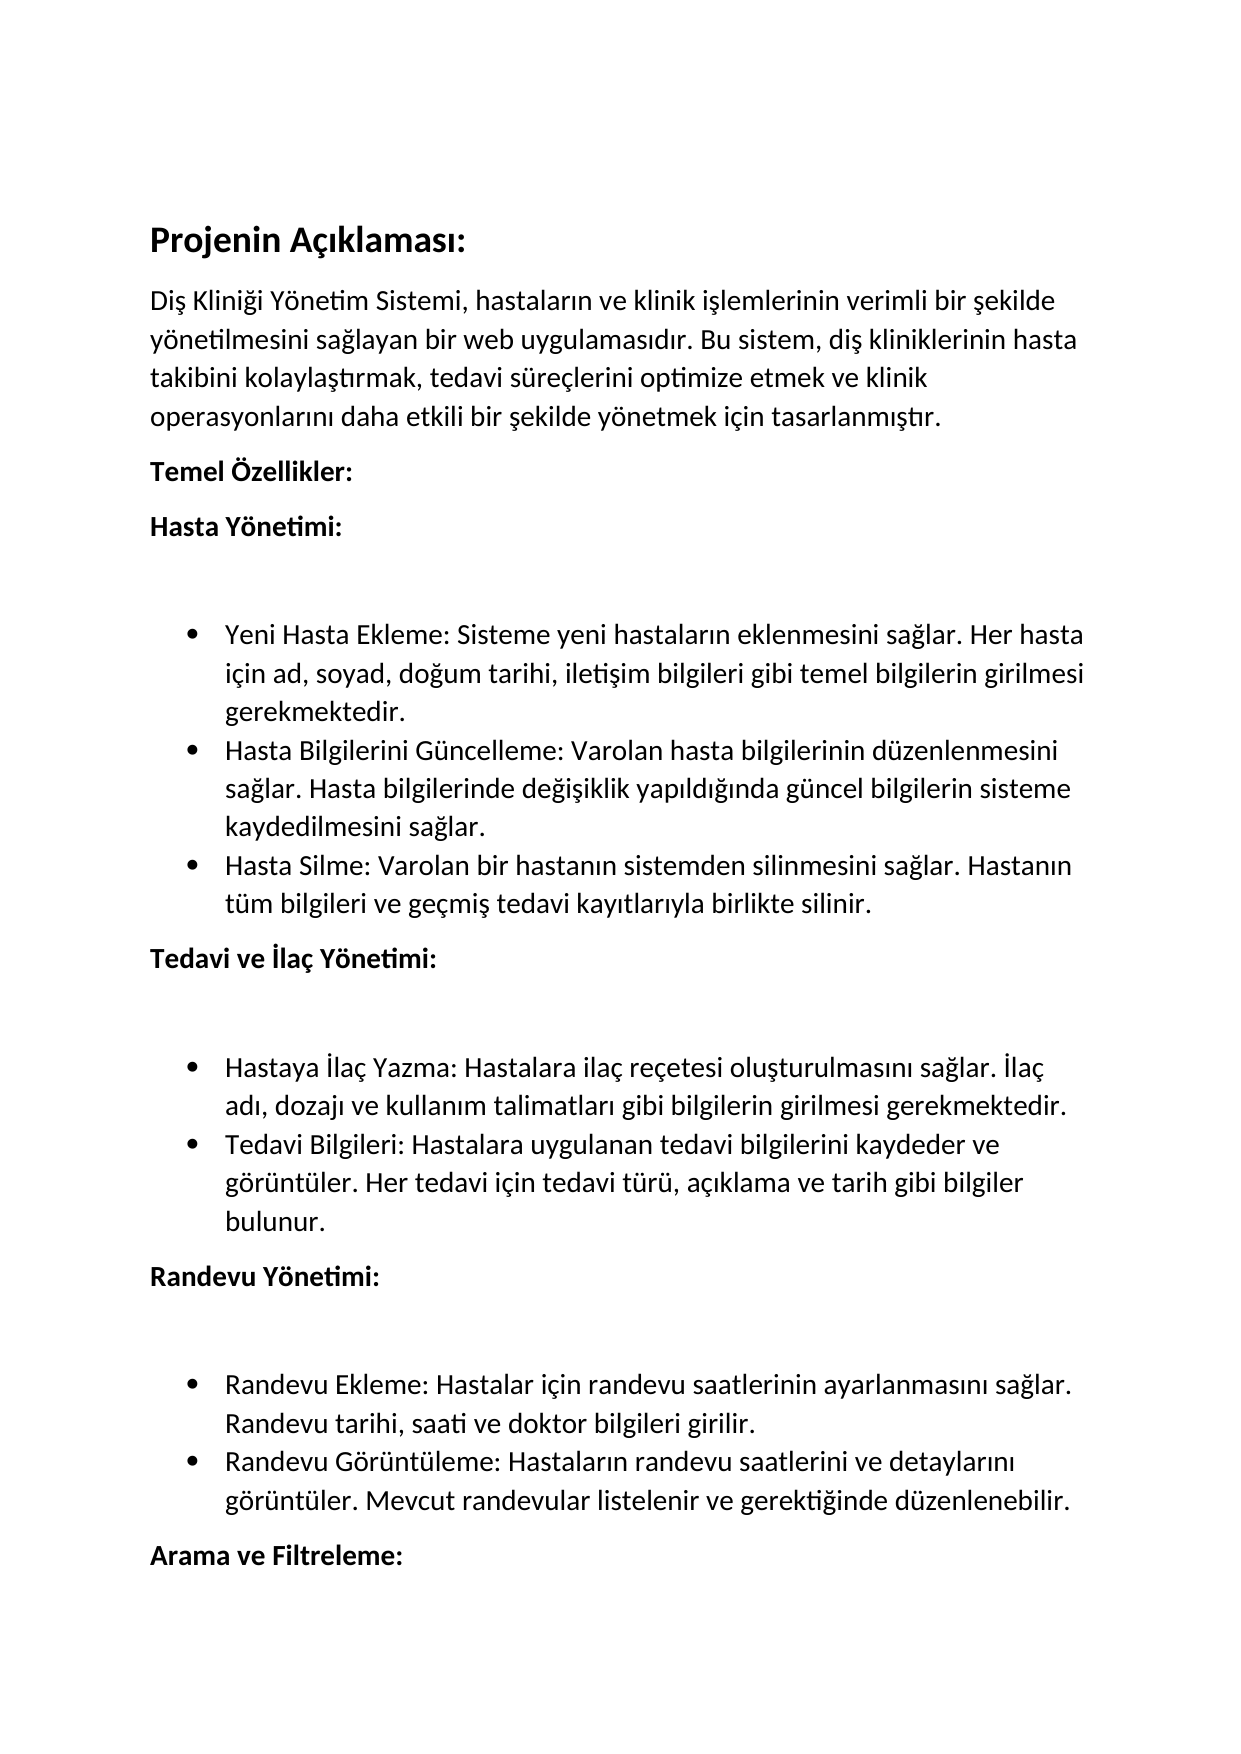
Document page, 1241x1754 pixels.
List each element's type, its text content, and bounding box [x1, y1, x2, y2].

text Projenin Açıklaması: [150, 216, 1090, 262]
list Tedavi Bilgileri: Hastalara uygulanan tedavi bilgilerini kaydeder ve görüntüler. Her tedavi için tedavi türü, açıklama ve tarih gibi bilgiler bulunur. [187, 1126, 1090, 1238]
list Hasta Silme: Varolan bir hastanın sistemden silinmesini sağlar. Hastanın tüm bilgileri ve geçmiş tedavi kayıtlarıyla birlikte silinir. [187, 847, 1090, 921]
text Arama ve Filtreleme: [150, 1537, 1090, 1572]
list Hastaya İlaç Yazma: Hastalara ilaç reçetesi oluşturulmasını sağlar. İlaç adı, dozajı ve kullanım talimatları gibi bilgilerin girilmesi gerekmektedir. [187, 1049, 1090, 1123]
text Hasta Yönetimi: [150, 508, 1090, 543]
list Hasta Bilgilerini Güncelleme: Varolan hasta bilgilerinin düzenlenmesini sağlar. Hasta bilgilerinde değişiklik yapıldığında güncel bilgilerin sisteme kaydedilmesini sağlar. [187, 732, 1090, 844]
list Randevu Ekleme: Hastalar için randevu saatlerinin ayarlanmasını sağlar. Randevu tarihi, saati ve doktor bilgileri girilir. [187, 1366, 1090, 1441]
text Tedavi ve İlaç Yönetimi: [150, 941, 1090, 976]
text Randevu Yönetimi: [150, 1258, 1090, 1293]
list Randevu Görüntüleme: Hastaların randevu saatlerini ve detaylarını görüntüler. Mevcut randevular listelenir ve gerektiğinde düzenlenebilir. [187, 1443, 1090, 1517]
list Yeni Hasta Ekleme: Sisteme yeni hastaların eklenmesini sağlar. Her hasta için ad, soyad, doğum tarihi, iletişim bilgileri gibi temel bilgilerin girilmesi gerekmektedir. [187, 616, 1090, 729]
text Temel Özellikler: [150, 453, 1090, 488]
text Diş Kliniği Yönetim Sistemi, hastaların ve klinik işlemlerinin verimli bir şekilde yönetilmesini sağlayan bir web uygulamasıdır. Bu sistem, diş kliniklerinin hasta takibini kolaylaştırmak, tedavi süreçlerini optimize etmek ve klinik operasyonlarını daha etkili bir şekilde yönetmek için tasarlanmıştır. [150, 282, 1090, 433]
